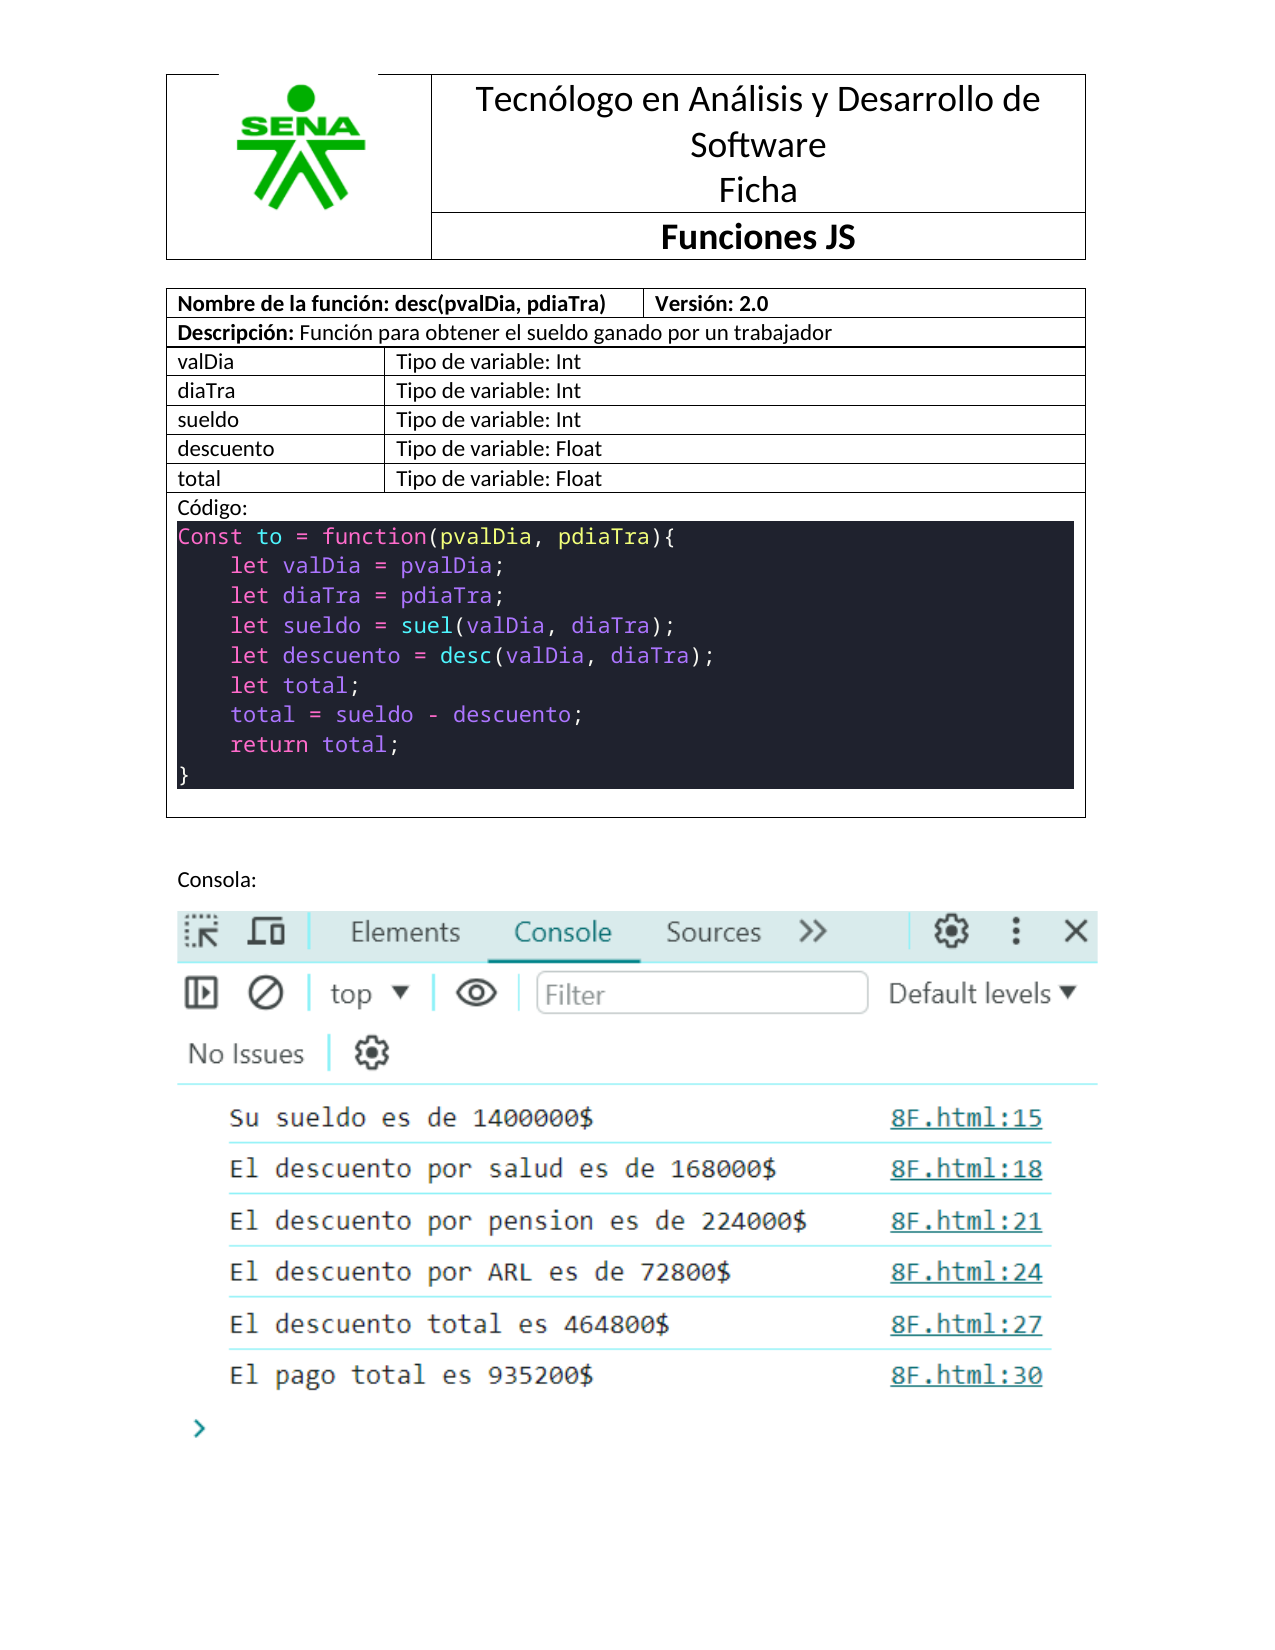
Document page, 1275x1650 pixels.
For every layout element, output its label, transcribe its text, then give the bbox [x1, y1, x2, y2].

table_cell valDia [167, 348, 384, 375]
table_cell sueldo [167, 406, 384, 433]
table_header Versión: 2.0 [644, 289, 1085, 317]
table_cell Código: Const to = function(pvalDia, pdiaTra){ let valDia = pvalDia; let diaTra = pdiaTra; let sueldo = suel(valDia, diaTra); let descuento = desc(valDia, diaTra); let total; total = sueldo - descuento; return total; } [167, 493, 1085, 817]
picture [218, 74, 379, 226]
table_cell Tipo de variable: Float [385, 435, 1085, 463]
picture [177, 911, 1098, 1458]
table_cell descuento [167, 435, 384, 463]
table_header Nombre de la función: desc(pvalDia, pdiaTra) [167, 289, 643, 317]
table_cell Tipo de variable: Float [385, 464, 1085, 492]
table_cell Descripción: Función para obtener el sueldo ganado por un trabajador [167, 318, 1085, 346]
table_cell Tipo de variable: Int [385, 376, 1085, 404]
table_cell Tipo de variable: Int [385, 406, 1085, 433]
table_cell diaTra [167, 376, 384, 404]
table_cell Tipo de variable: Int [385, 348, 1085, 375]
table_cell total [167, 464, 384, 492]
text Consola: [177, 865, 1098, 893]
